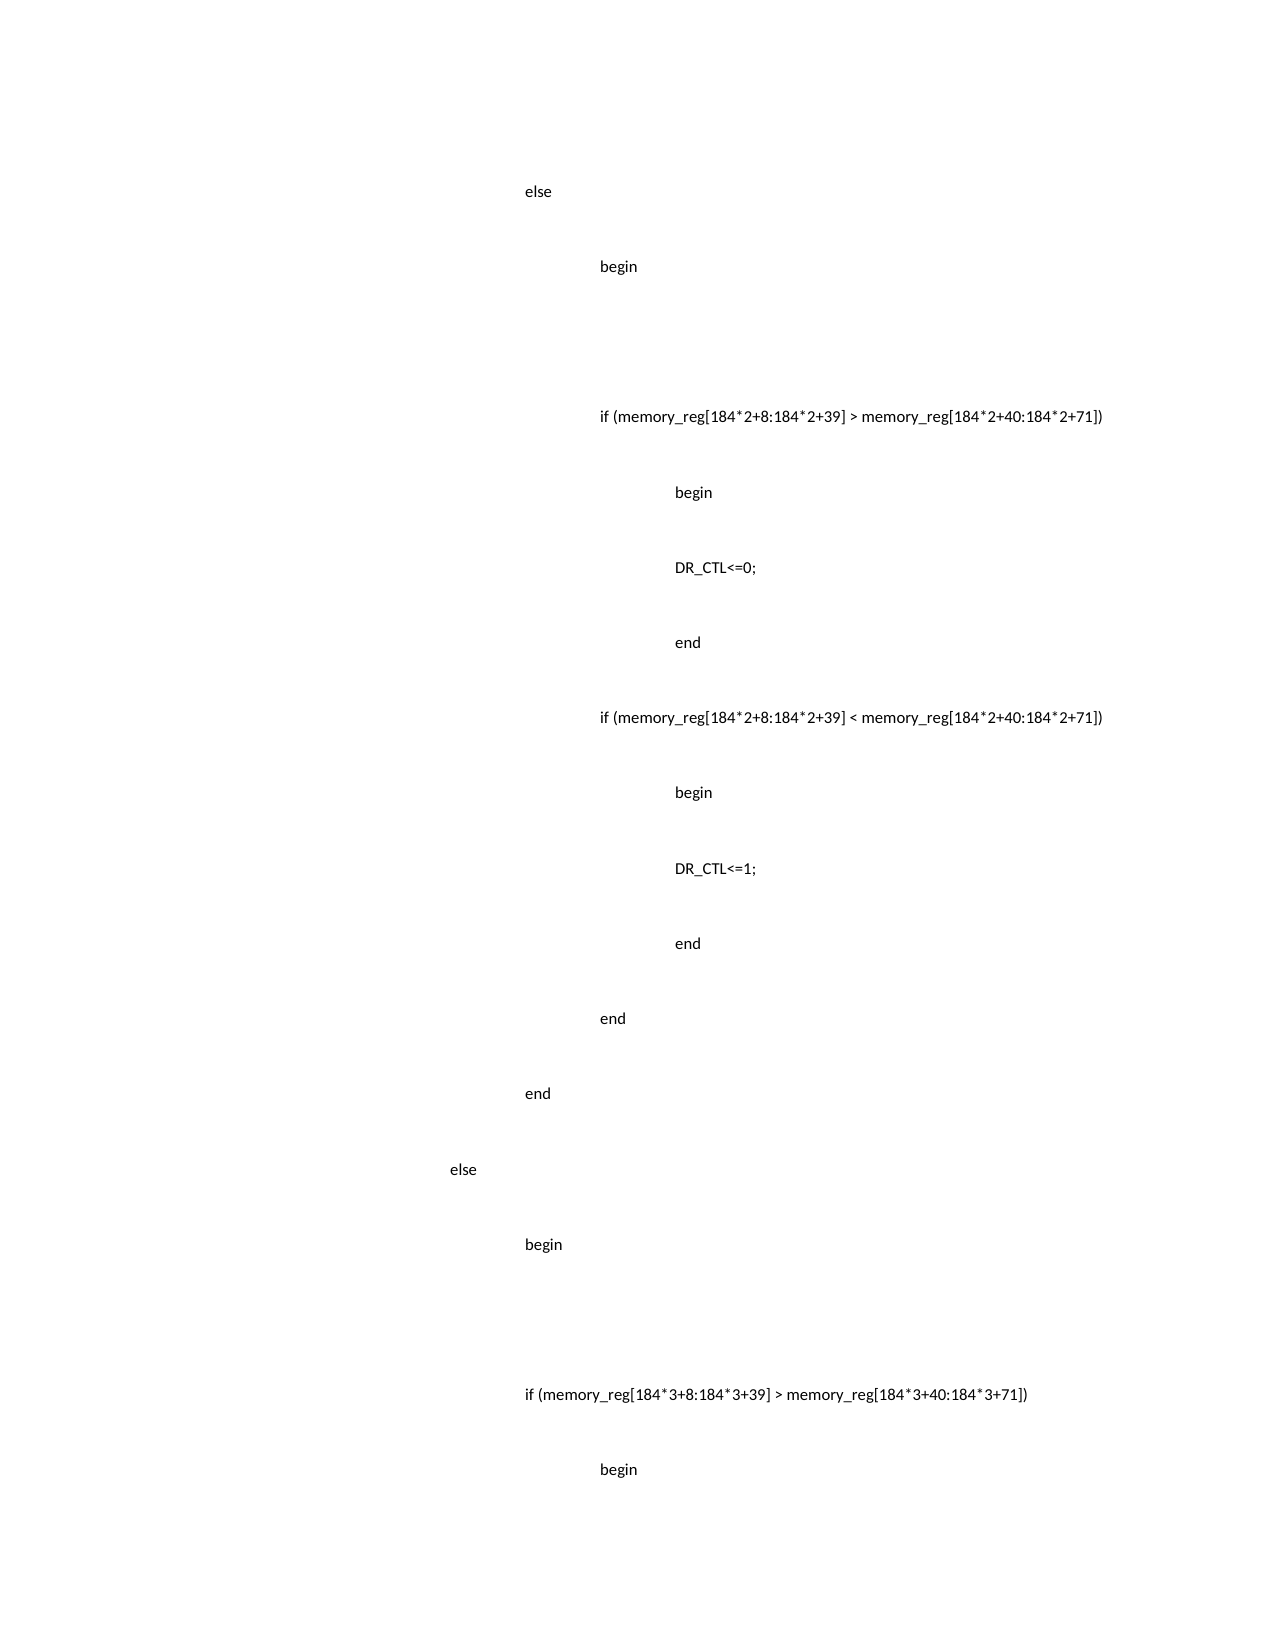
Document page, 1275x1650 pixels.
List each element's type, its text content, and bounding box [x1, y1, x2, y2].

text end [150, 1052, 1125, 1104]
text begin [150, 752, 1125, 803]
text else [150, 1128, 1125, 1179]
text begin [150, 1428, 1125, 1480]
text if (memory_reg[184*3+8:184*3+39] > memory_reg[184*3+40:184*3+71]) [150, 1353, 1125, 1405]
text else [150, 150, 1125, 201]
text end [150, 601, 1125, 653]
text begin [150, 225, 1125, 277]
text DR_CTL<=1; [150, 827, 1125, 878]
text DR_CTL<=0; [150, 526, 1125, 577]
text end [150, 977, 1125, 1029]
text if (memory_reg[184*2+8:184*2+39] < memory_reg[184*2+40:184*2+71]) [150, 676, 1125, 728]
text begin [150, 1203, 1125, 1254]
text begin [150, 451, 1125, 502]
text end [150, 902, 1125, 953]
text if (memory_reg[184*2+8:184*2+39] > memory_reg[184*2+40:184*2+71]) [150, 376, 1125, 427]
